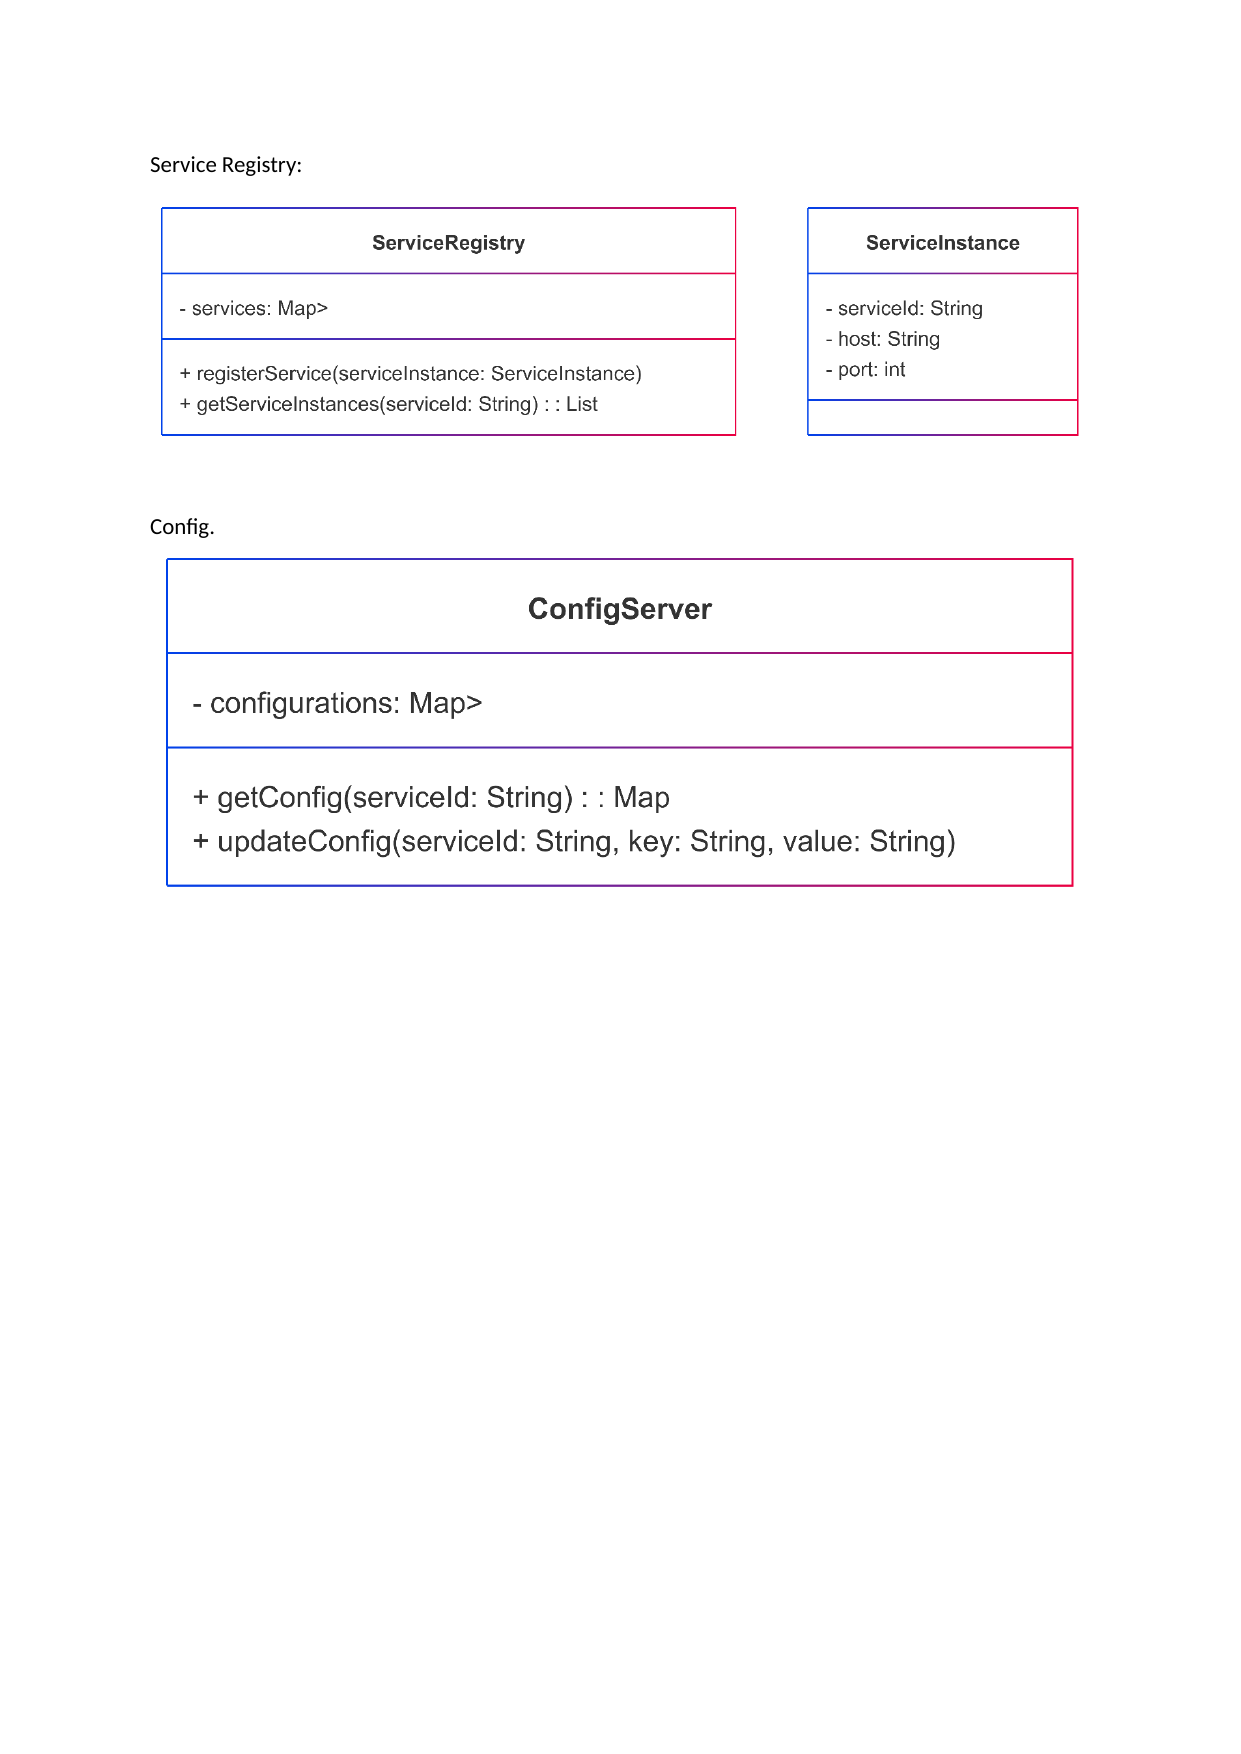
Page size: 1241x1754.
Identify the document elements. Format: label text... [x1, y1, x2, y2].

text Config. [150, 512, 1090, 542]
picture [150, 196, 1091, 447]
picture [150, 542, 1091, 903]
text Service Registry: [150, 150, 1090, 178]
